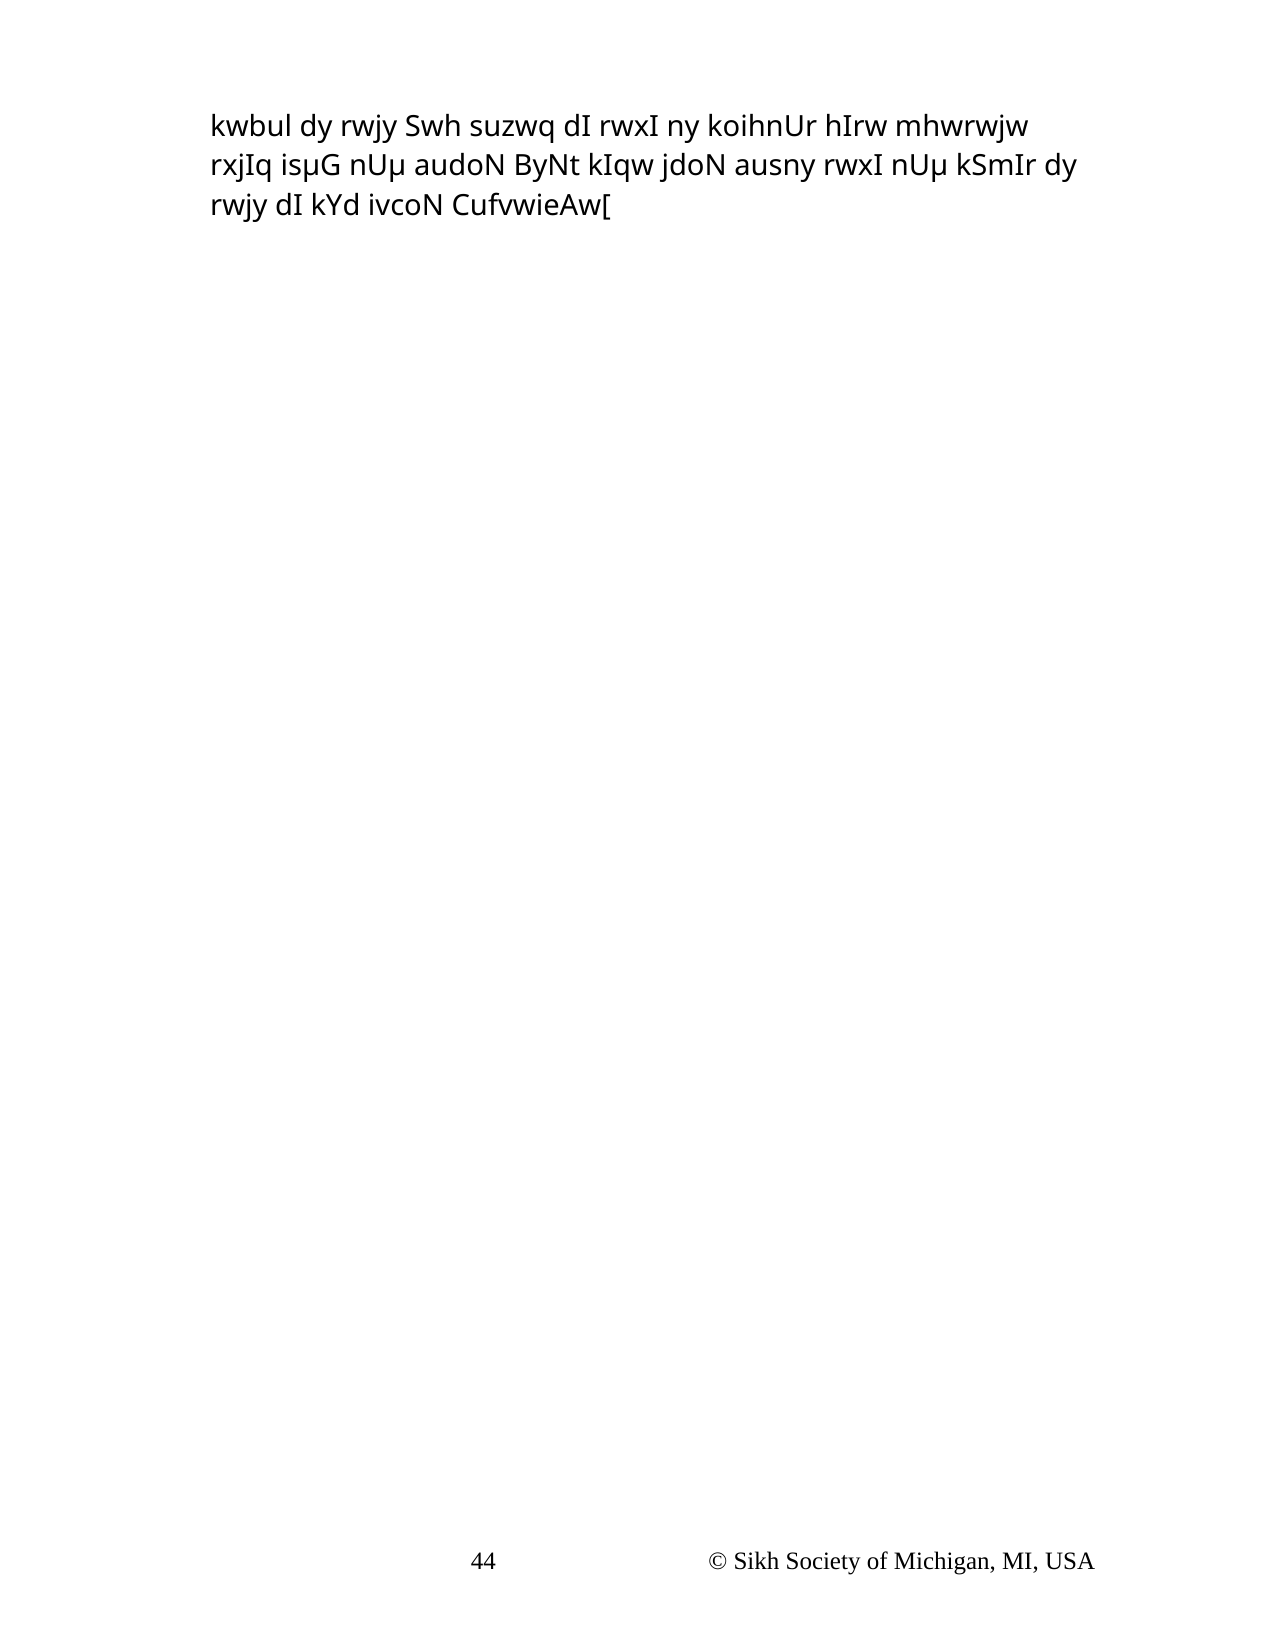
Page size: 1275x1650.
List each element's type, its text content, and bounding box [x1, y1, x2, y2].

text kwbul dy rwjy Swh suzwq dI rwxI ny koihnUr hIrw mhwrwjw rxjIq isµG nUµ audoN ByNt kIqw jdoN ausny rwxI nUµ kSmIr dy rwjy dI kYd ivcoN CufvwieAw[ [210, 105, 1095, 224]
